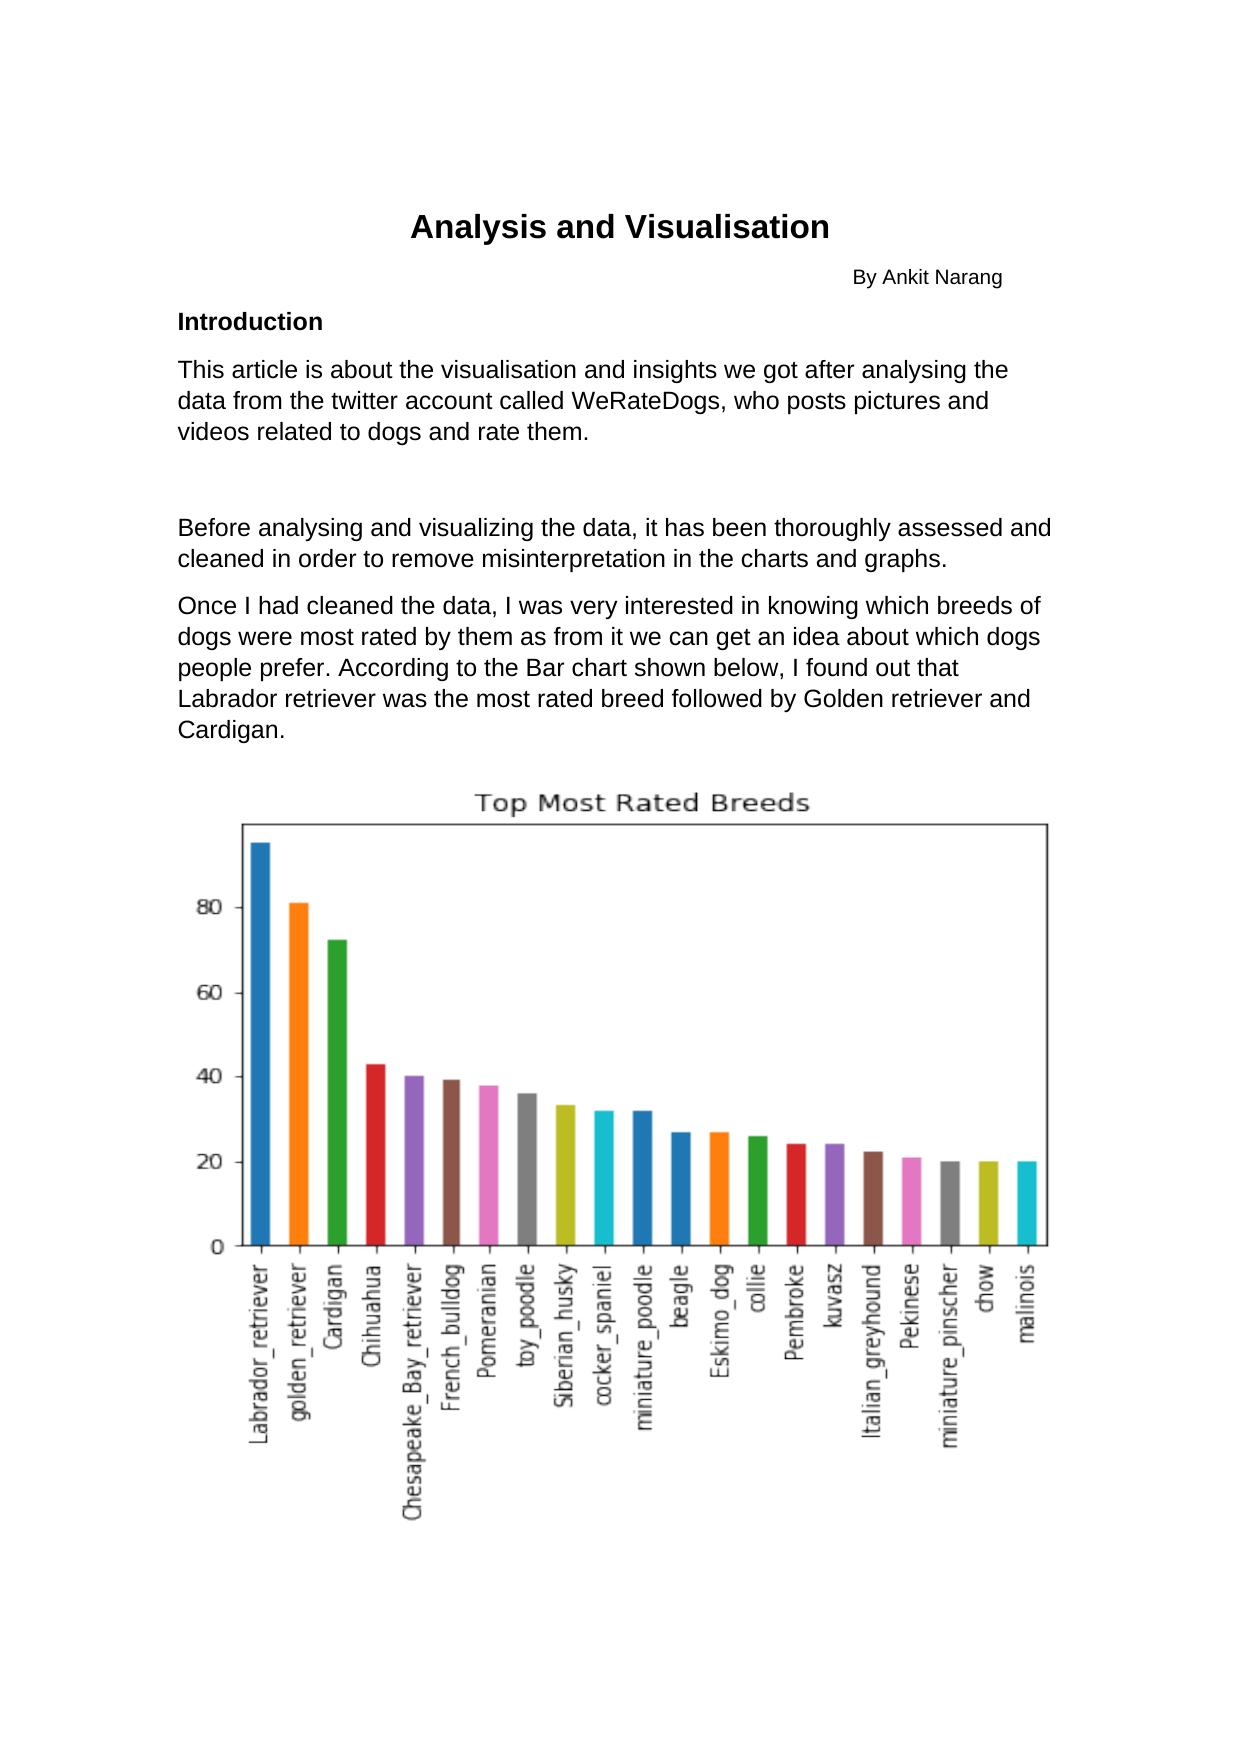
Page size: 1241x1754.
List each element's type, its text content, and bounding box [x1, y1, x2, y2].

text Introduction [177, 307, 1063, 336]
picture [177, 779, 1071, 1533]
text This article is about the visualisation and insights we got after analysing the data from the twitter account called WeRateDogs, who posts pictures and videos related to dogs and rate them. [177, 355, 1063, 446]
text Before analysing and visualizing the data, it has been thoroughly assessed and cleaned in order to remove misinterpretation in the charts and graphs. [177, 513, 1063, 572]
text By Ankit Narang [852, 265, 1063, 289]
text Once I had cleaned the data, I was very interested in knowing which breeds of dogs were most rated by them as from it we can get an idea about which dogs people prefer. According to the Bar chart shown below, I found out that Labrador retriever was the most rated breed followed by Golden retriever and Cardigan. [177, 591, 1063, 744]
text Analysis and Visualisation [177, 207, 1063, 245]
